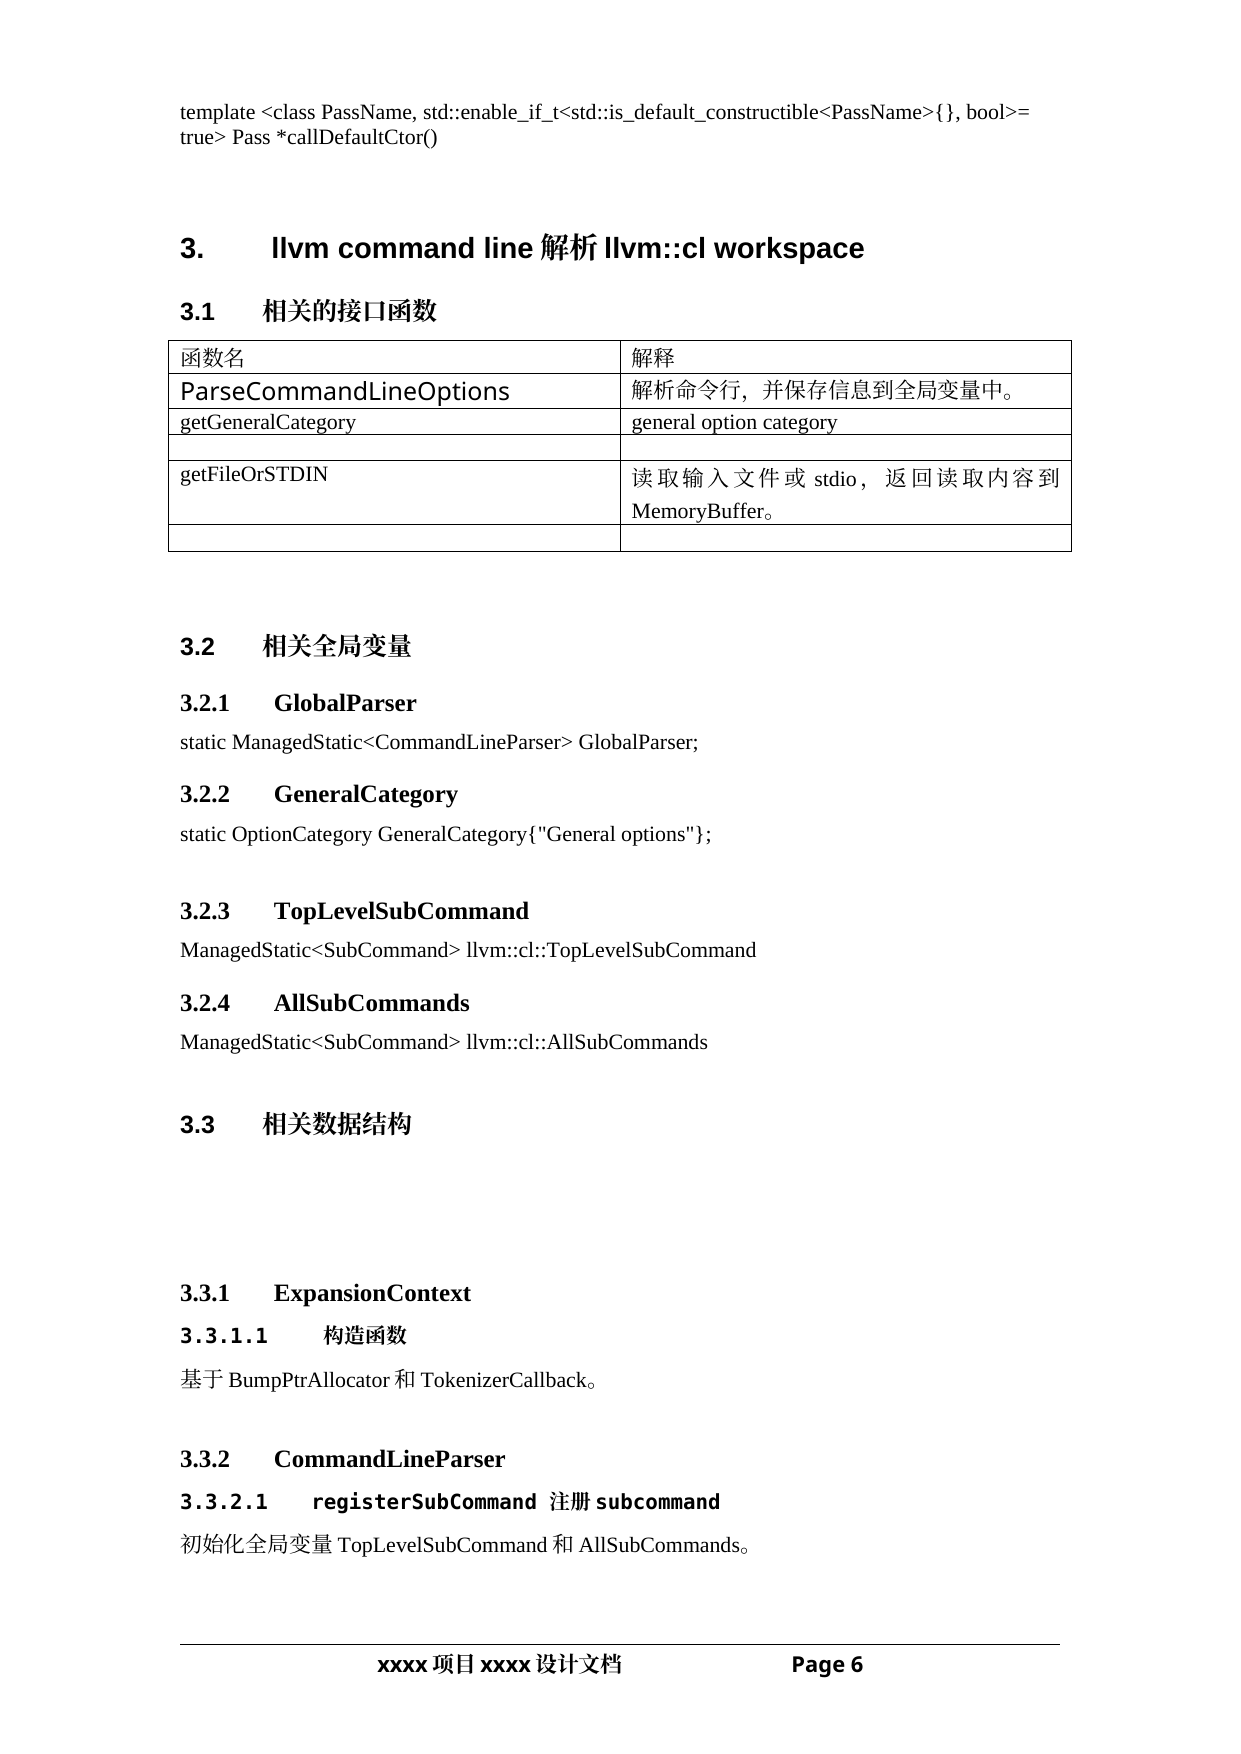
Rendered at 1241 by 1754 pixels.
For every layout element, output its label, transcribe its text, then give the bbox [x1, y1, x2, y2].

text ManagedStatic<SubCommand> llvm::cl::AllSubCommands [180, 1029, 1060, 1054]
subtitle 构造函数 [180, 1320, 1060, 1350]
subtitle TopLevelSubCommand [180, 896, 1060, 925]
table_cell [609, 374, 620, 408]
subtitle CommandLineParser [180, 1444, 1060, 1473]
subtitle 相关的接口函数 [180, 292, 1060, 327]
text template <class PassName, std::enable_if_t<std::is_default_constructible<PassName>{}, bool>= true> Pass *callDefaultCtor() [180, 99, 1060, 149]
subtitle 相关数据结构 [180, 1104, 1060, 1140]
subtitle llvm command line解析llvm::cl workspace [180, 225, 1060, 267]
table_cell getFileOrSTDIN [169, 461, 620, 524]
table_cell [621, 435, 1071, 460]
subtitle ExpansionContext [180, 1278, 1060, 1307]
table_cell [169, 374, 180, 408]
table_cell 读取输入文件或stdio，返回读取内容到MemoryBuffer。 [621, 461, 1071, 524]
subtitle 相关全局变量 [180, 627, 1060, 663]
text 基于BumpPtrAllocator和TokenizerCallback。 [180, 1362, 1060, 1394]
text ManagedStatic<SubCommand> llvm::cl::TopLevelSubCommand [180, 937, 1060, 963]
table_cell [169, 435, 620, 460]
table_header 解释 [621, 341, 1071, 372]
subtitle registerSubCommand 注册subcommand [180, 1485, 1060, 1515]
text static OptionCategory GeneralCategory{"General options"}; [180, 821, 1060, 846]
text static ManagedStatic<CommandLineParser> GlobalParser; [180, 729, 1060, 754]
subtitle AllSubCommands [180, 988, 1060, 1016]
table_header 函数名 [169, 341, 620, 372]
table_cell [169, 525, 620, 551]
text 初始化全局变量TopLevelSubCommand和AllSubCommands。 [180, 1527, 1060, 1559]
table_cell general option category [621, 409, 1071, 434]
table_cell [621, 525, 1071, 551]
table_cell 解析命令行，并保存信息到全局变量中。 [621, 374, 1071, 408]
subtitle GeneralCategory [180, 779, 1060, 808]
table_cell getGeneralCategory [169, 409, 620, 434]
subtitle GlobalParser [180, 688, 1060, 717]
